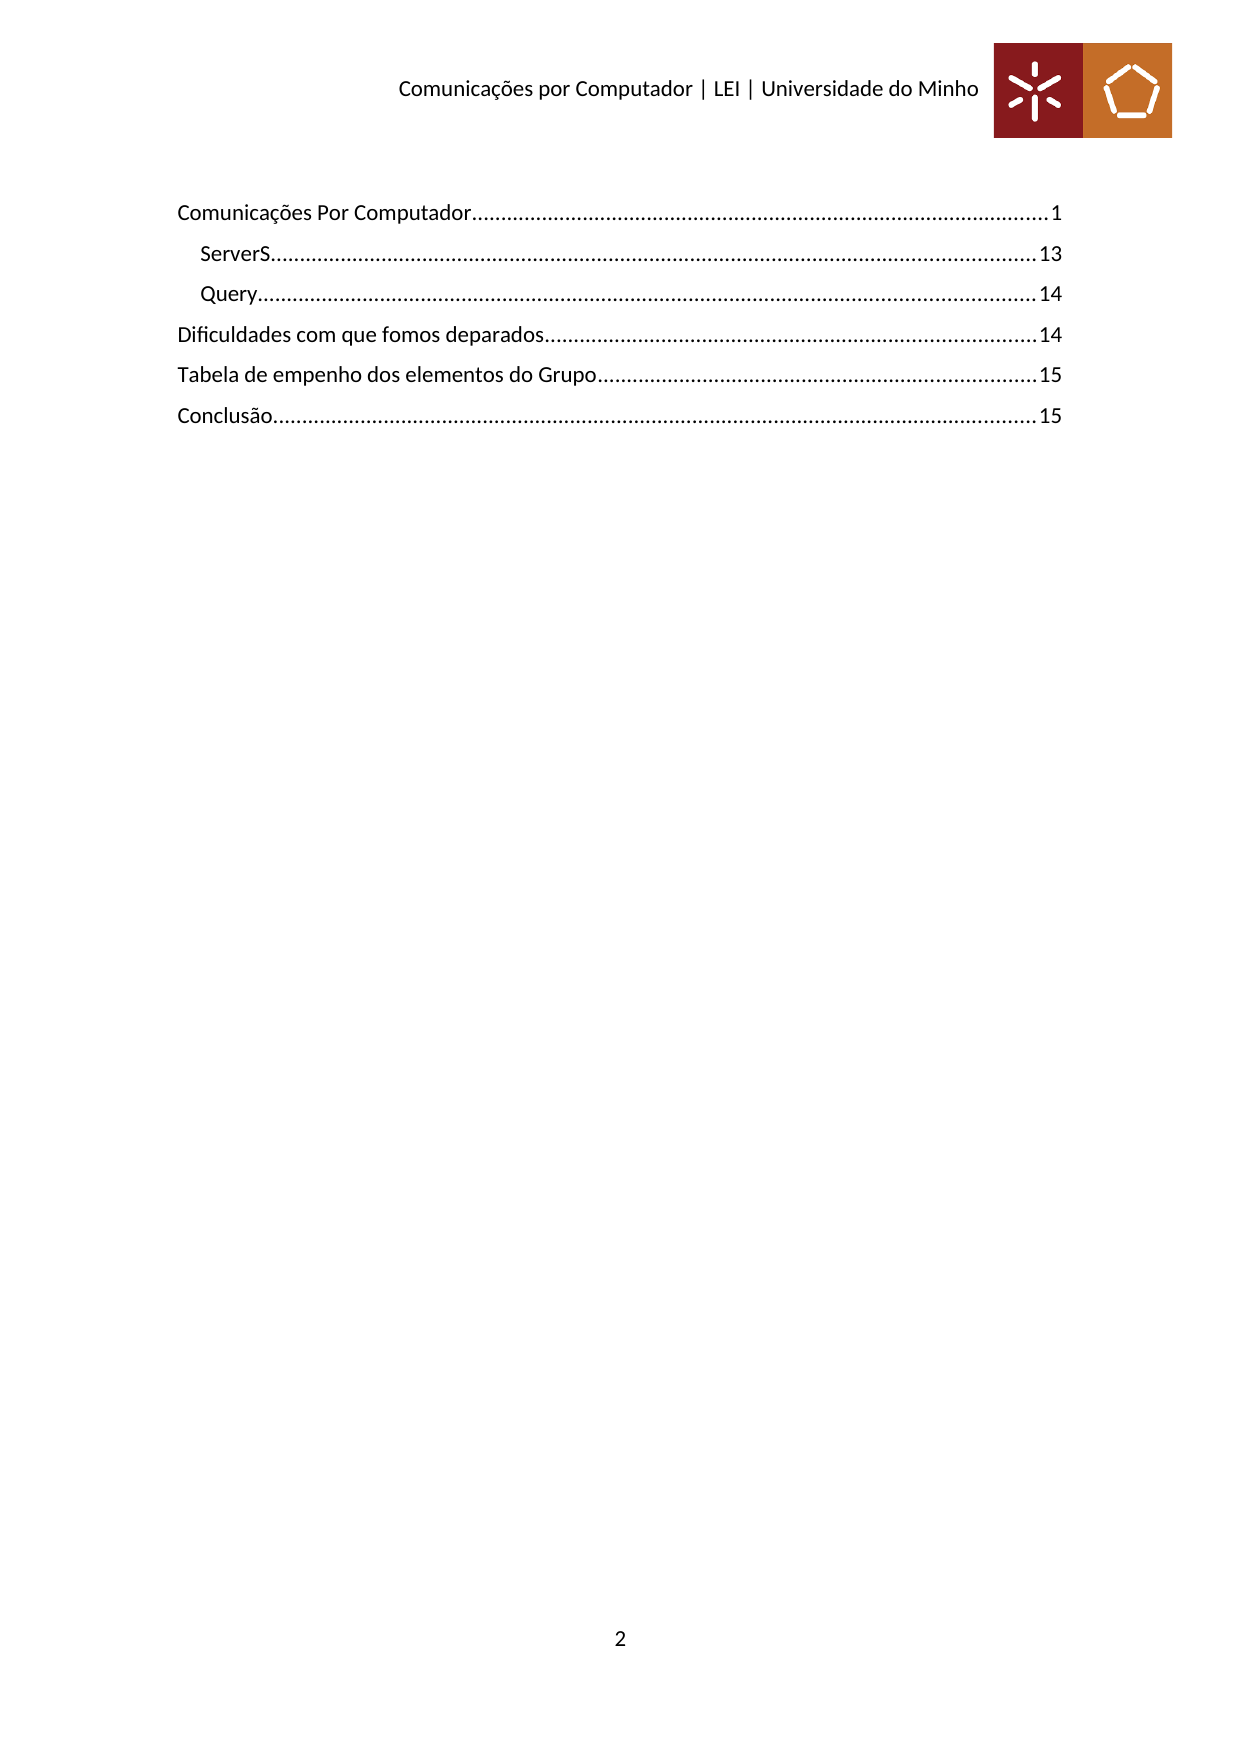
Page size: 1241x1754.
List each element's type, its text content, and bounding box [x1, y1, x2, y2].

text Query 14 [200, 279, 1063, 307]
text Dificuldades com que fomos deparados 14 [177, 320, 1063, 348]
text ServerS 13 [200, 239, 1063, 267]
text Conclusão 15 [177, 401, 1063, 429]
text Tabela de empenho dos elementos do Grupo 15 [177, 361, 1063, 388]
text Comunicações Por Computador 1 [177, 198, 1063, 226]
picture [993, 43, 1173, 138]
